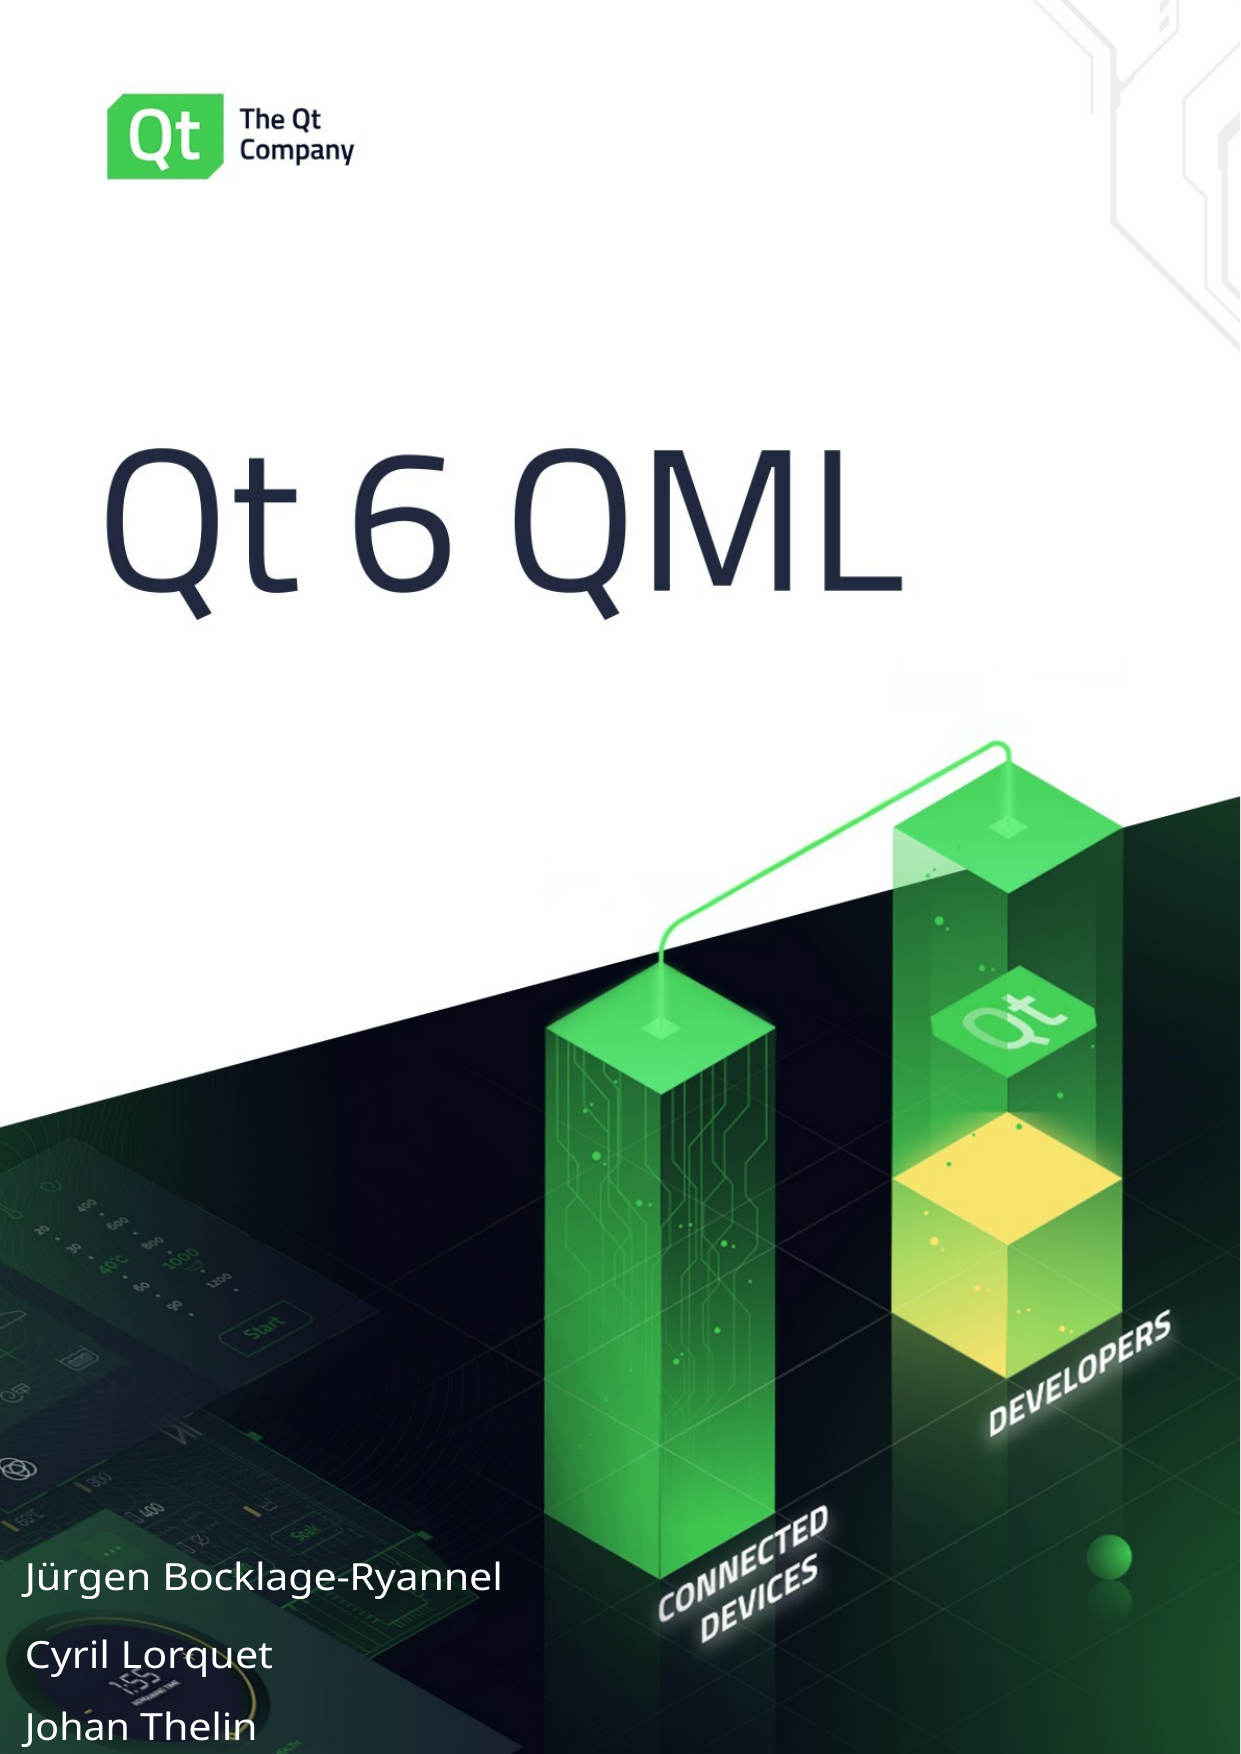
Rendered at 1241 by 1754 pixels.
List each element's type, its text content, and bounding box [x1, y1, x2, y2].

text Johan Thelin [24, 1706, 1101, 1749]
text Jürgen Bocklage-Ryannel Cyril Lorquet [24, 1550, 570, 1679]
picture [0, 0, 1241, 1754]
